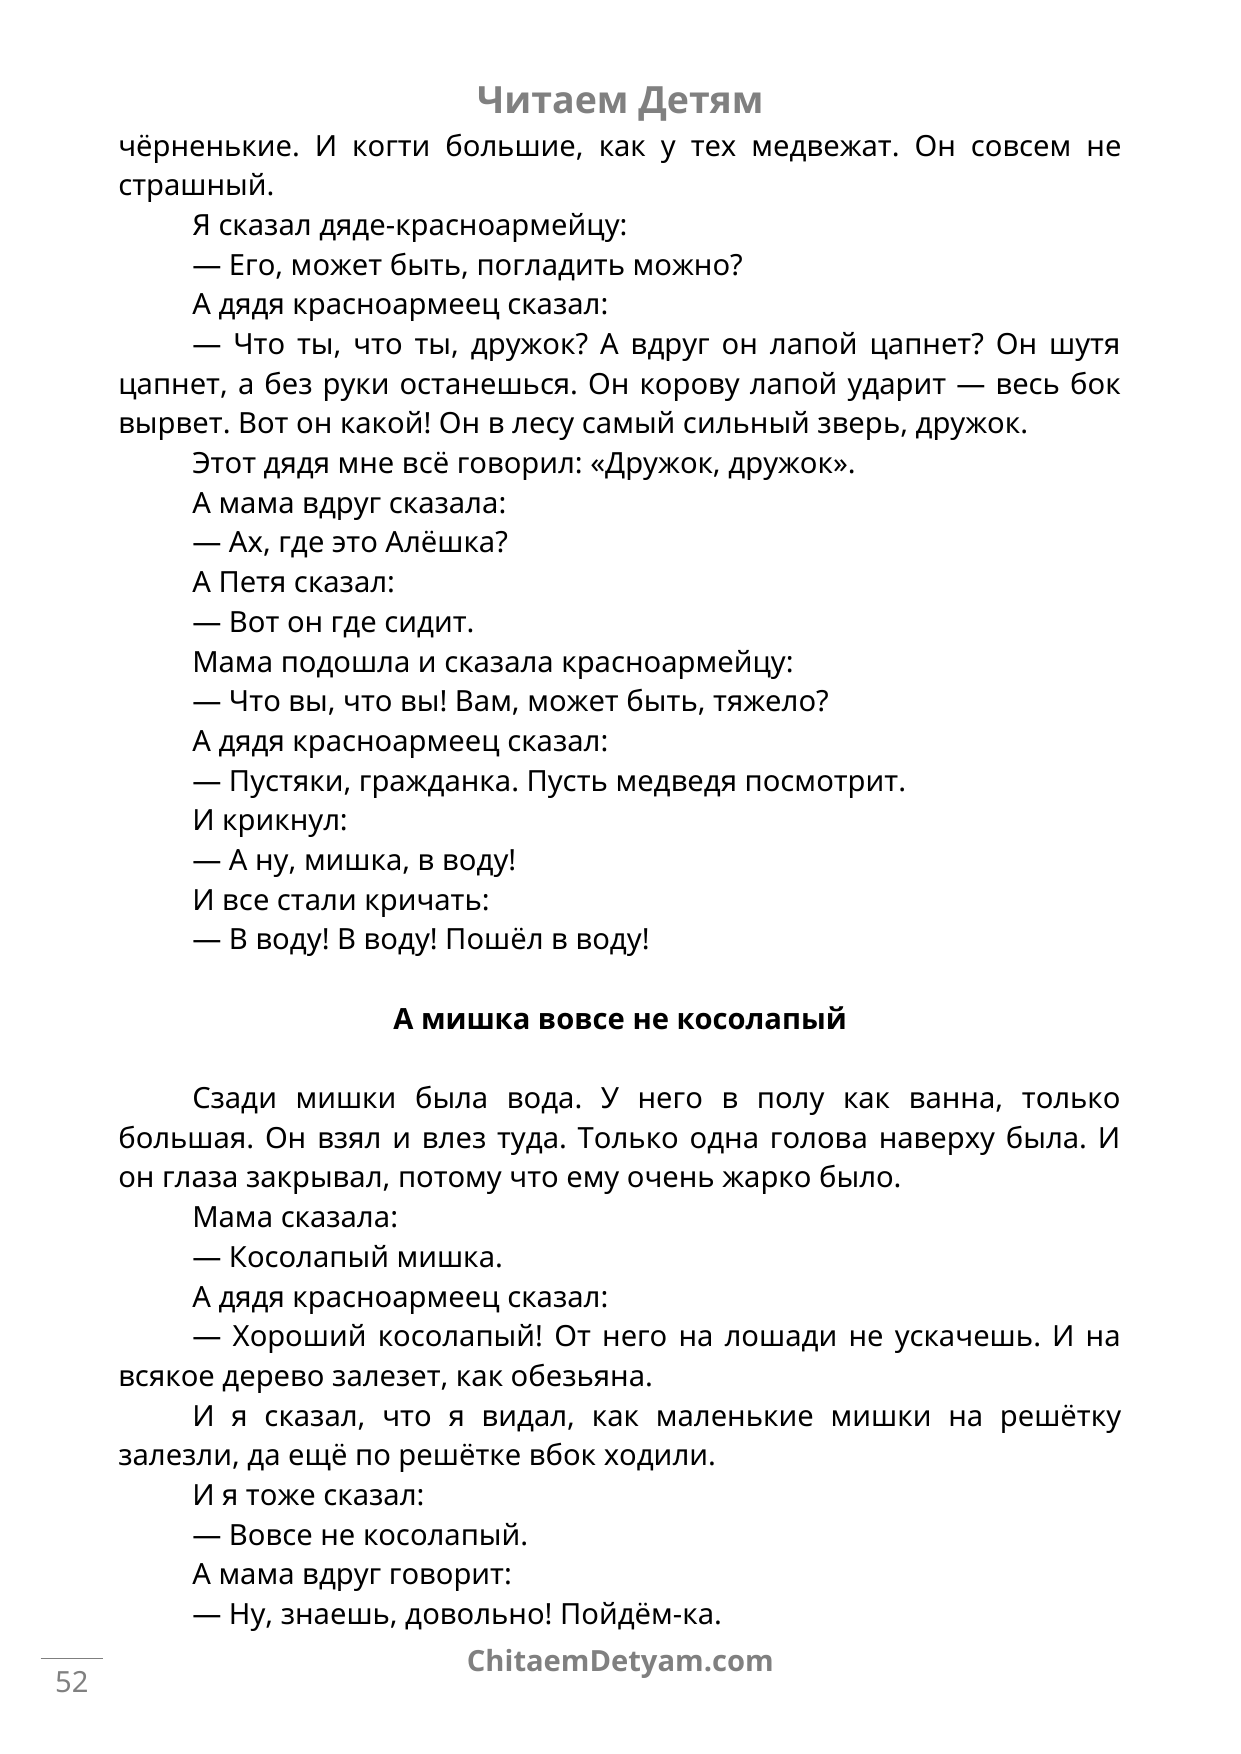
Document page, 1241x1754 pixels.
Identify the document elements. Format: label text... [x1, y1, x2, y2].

text А дядя красноармеец сказал: [118, 720, 1122, 760]
subtitle А мишка вовсе не косолапый [118, 998, 1122, 1038]
text Этот дядя мне всё говорил: «Дружок, дружок». [118, 442, 1122, 482]
text А мама вдруг сказала: [118, 482, 1122, 522]
text И я сказал, что я видал, как маленькие мишки на решётку залезли, да ещё по решётке вбок ходили. [118, 1395, 1122, 1474]
text — Пустяки, гражданка. Пусть медведя посмотрит. [118, 760, 1122, 799]
text Я сказал дяде-красноармейцу: [118, 204, 1122, 244]
text А Петя сказал: [118, 561, 1122, 601]
text И все стали кричать: [118, 879, 1122, 919]
text — Его, может быть, погладить можно? [118, 244, 1122, 284]
text — Ах, где это Алёшка? [118, 522, 1122, 561]
text — Вот он где сидит. [118, 601, 1122, 641]
text А мама вдруг говорит: [118, 1554, 1122, 1593]
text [118, 125, 1122, 204]
text — В воду! В воду! Пошёл в воду! [118, 919, 1122, 958]
text И я тоже сказал: [118, 1474, 1122, 1514]
text А дядя красноармеец сказал: [118, 1276, 1122, 1316]
text — Хороший косолапый! От него на лошади не ускачешь. И на всякое дерево залезет, как обезьяна. [118, 1316, 1122, 1395]
text — Косолапый мишка. [118, 1236, 1122, 1276]
text Мама сказала: [118, 1196, 1122, 1236]
text И крикнул: [118, 799, 1122, 839]
text — Что ты, что ты, дружок? А вдруг он лапой цапнет? Он шутя цапнет, а без руки останешься. Он корову лапой ударит — весь бок вырвет. Вот он какой! Он в лесу самый сильный зверь, дружок. [118, 323, 1122, 442]
text Мама подошла и сказала красноармейцу: [118, 641, 1122, 681]
text — А ну, мишка, в воду! [118, 839, 1122, 879]
text — Что вы, что вы! Вам, может быть, тяжело? [118, 681, 1122, 720]
text — Вовсе не косолапый. [118, 1514, 1122, 1554]
text А дядя красноармеец сказал: [118, 284, 1122, 323]
text — Ну, знаешь, довольно! Пойдём-ка. [118, 1593, 1122, 1633]
text Сзади мишки была вода. У него в полу как ванна, только большая. Он взял и влез туда. Только одна голова наверху была. И он глаза закрывал, потому что ему очень жарко было. [118, 1077, 1122, 1196]
